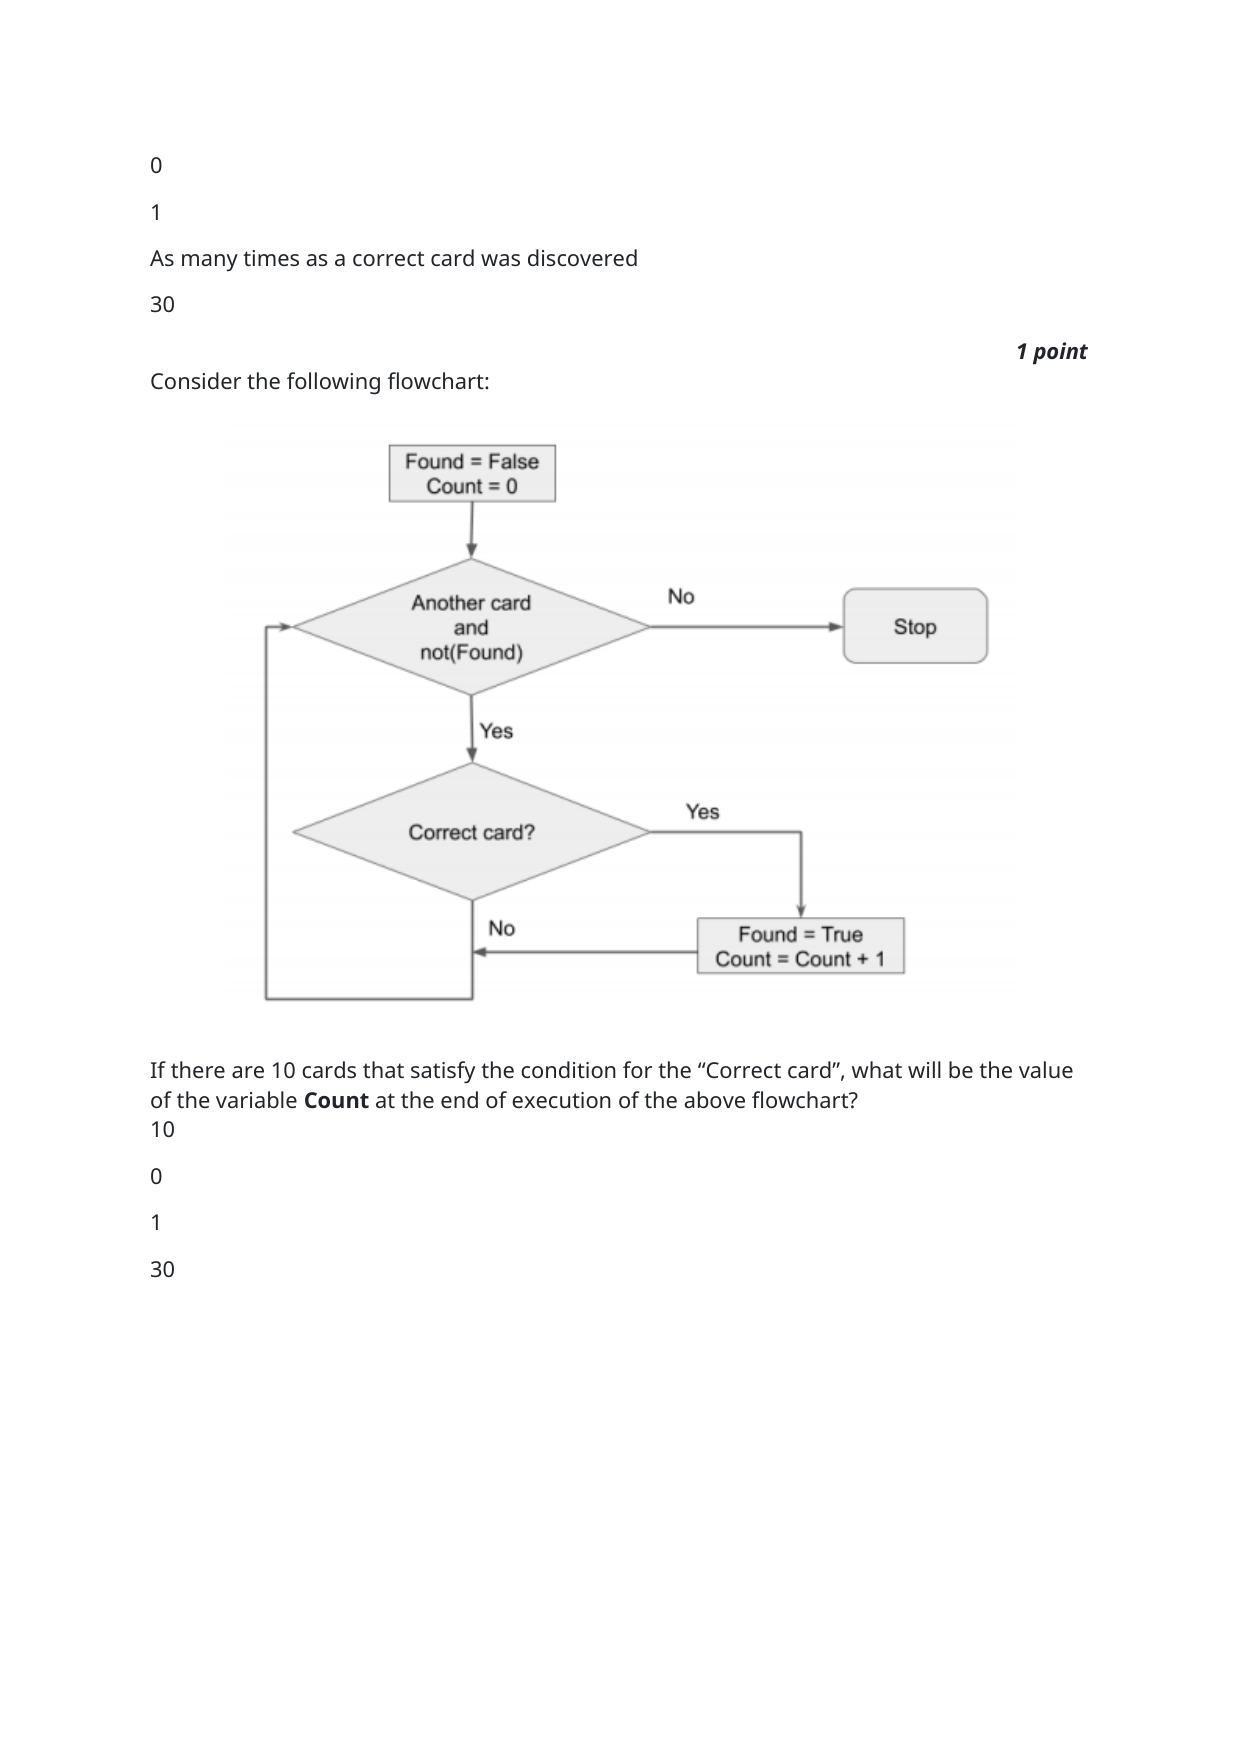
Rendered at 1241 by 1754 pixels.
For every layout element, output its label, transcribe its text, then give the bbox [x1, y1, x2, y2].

text 1 point [150, 336, 1090, 366]
text 1 [150, 196, 1090, 226]
text 30 [150, 289, 1090, 319]
text As many times as a correct card was discovered [150, 243, 1090, 273]
text 10 [150, 1114, 1090, 1144]
text 0 [150, 1161, 1090, 1191]
picture [225, 395, 1019, 1049]
text 1 [150, 1207, 1090, 1237]
text 0 [150, 150, 1090, 180]
text 30 [150, 1254, 1090, 1284]
